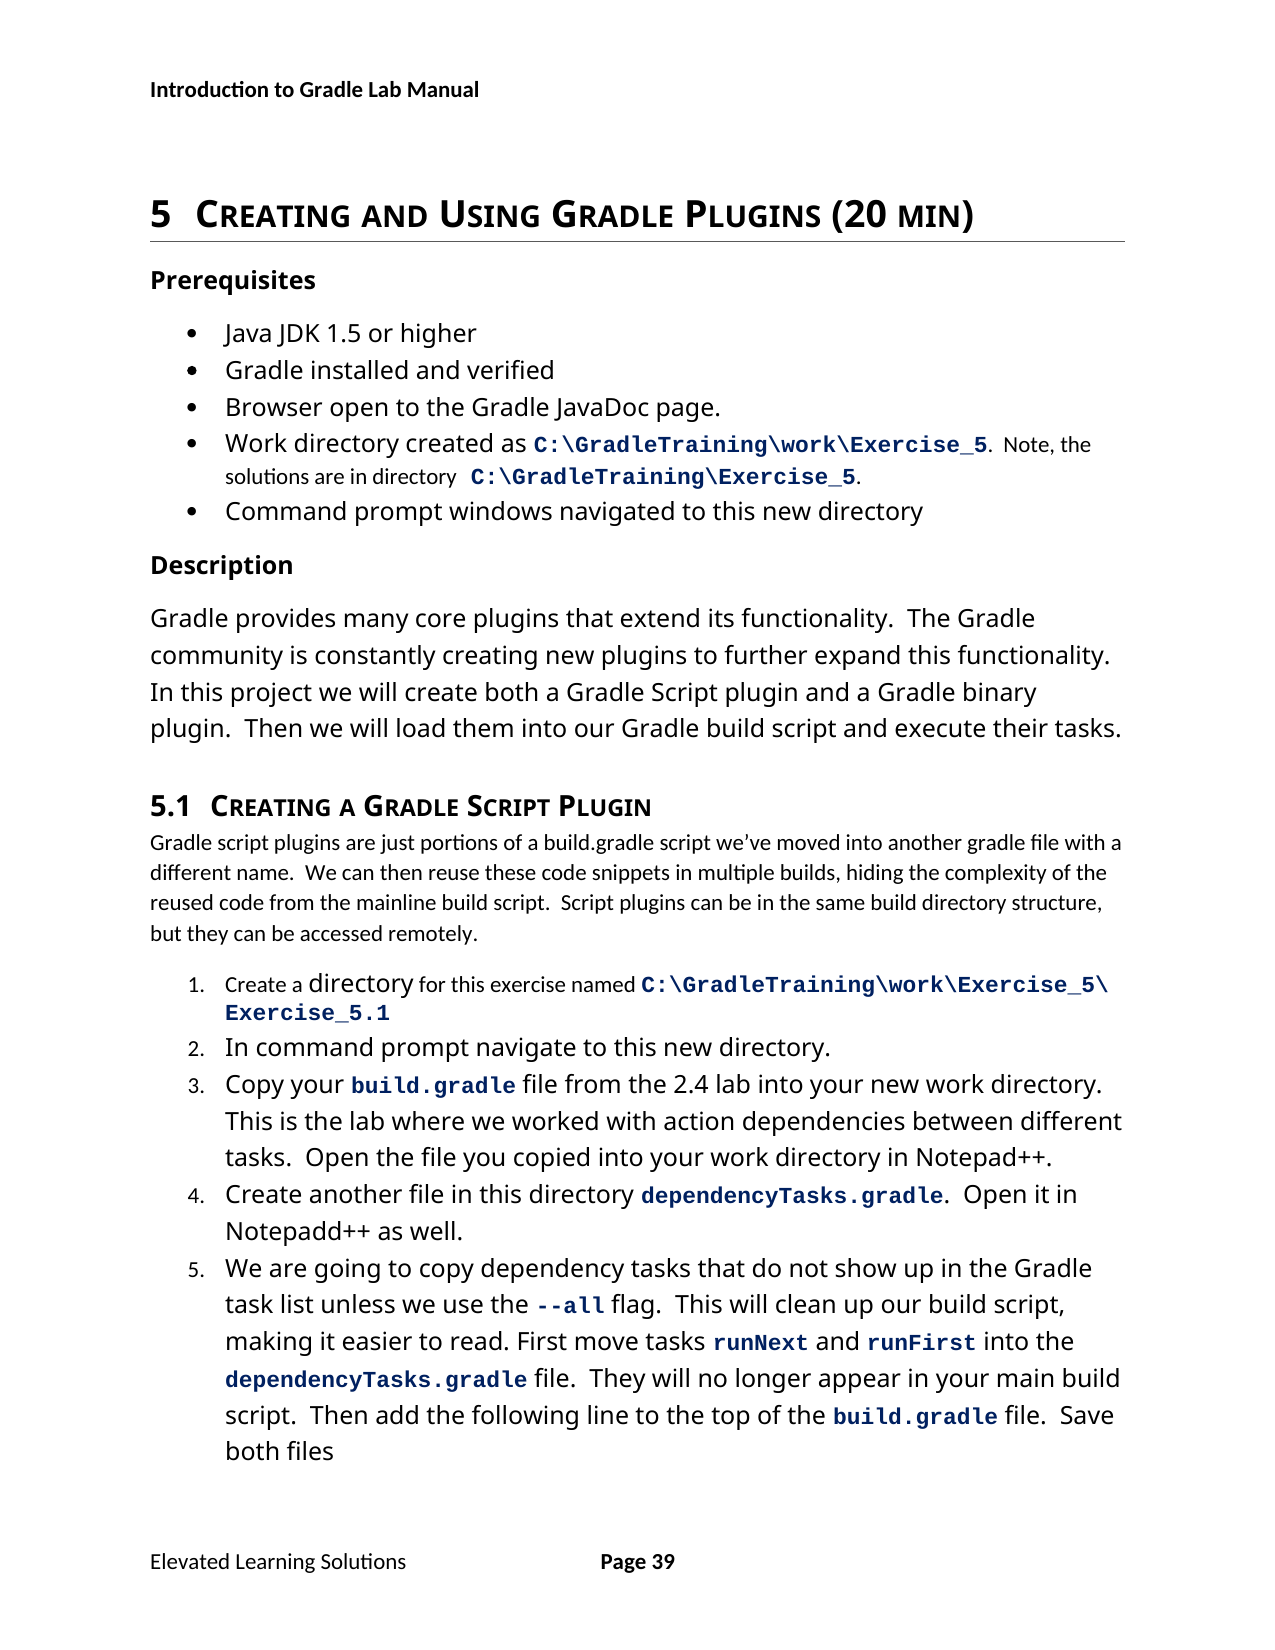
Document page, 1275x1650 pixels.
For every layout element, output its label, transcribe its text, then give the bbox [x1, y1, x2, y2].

text Prerequisites [150, 262, 1125, 296]
text Gradle script plugins are just portions of a build.gradle script we’ve moved into another gradle file with a different name. We can then reuse these code snippets in multiple builds, hiding the complexity of the reused code from the mainline build script. Script plugins can be in the same build directory structure, but they can be accessed remotely. [150, 828, 1125, 947]
list In command prompt navigate to this new directory. [187, 1029, 1125, 1064]
list We are going to copy dependency tasks that do not show up in the Gradle task list unless we use the --all flag. This will clean up our build script, making it easier to read. First move tasks runNext and runFirst into the dependencyTasks.gradle file. They will no longer appear in your main build script. Then add the following line to the top of the build.gradle file. Save both files [187, 1250, 1125, 1468]
subtitle Creating a Gradle Script Plugin [150, 785, 1125, 825]
list Java JDK 1.5 or higher [187, 316, 1125, 350]
list Work directory created as C:\GradleTraining\work\Exercise_5. Note, the solutions are in directory C:\GradleTraining\Exercise_5. [187, 426, 1125, 492]
list Create another file in this directory dependencyTasks.gradle. Open it in Notepadd++ as well. [187, 1177, 1125, 1247]
list Gradle installed and verified [187, 353, 1125, 387]
text Gradle provides many core plugins that extend its functionality. The Gradle community is constantly creating new plugins to further expand this functionality. In this project we will create both a Gradle Script plugin and a Gradle binary plugin. Then we will load them into our Gradle build script and execute their tasks. [150, 601, 1125, 745]
list Create a directory for this exercise named C:\GradleTraining\work\Exercise_5\Exercise_5.1 [187, 966, 1125, 1028]
list Copy your build.gradle file from the 2.4 lab into your new work directory. This is the lab where we worked with action dependencies between different tasks. Open the file you copied into your work directory in Notepad++. [187, 1066, 1125, 1174]
list Command prompt windows navigated to this new directory [187, 494, 1125, 528]
list Browser open to the Gradle JavaDoc page. [187, 389, 1125, 423]
text Description [150, 547, 1125, 581]
subtitle Creating and Using Gradle Plugins (20 min) [150, 187, 1125, 241]
